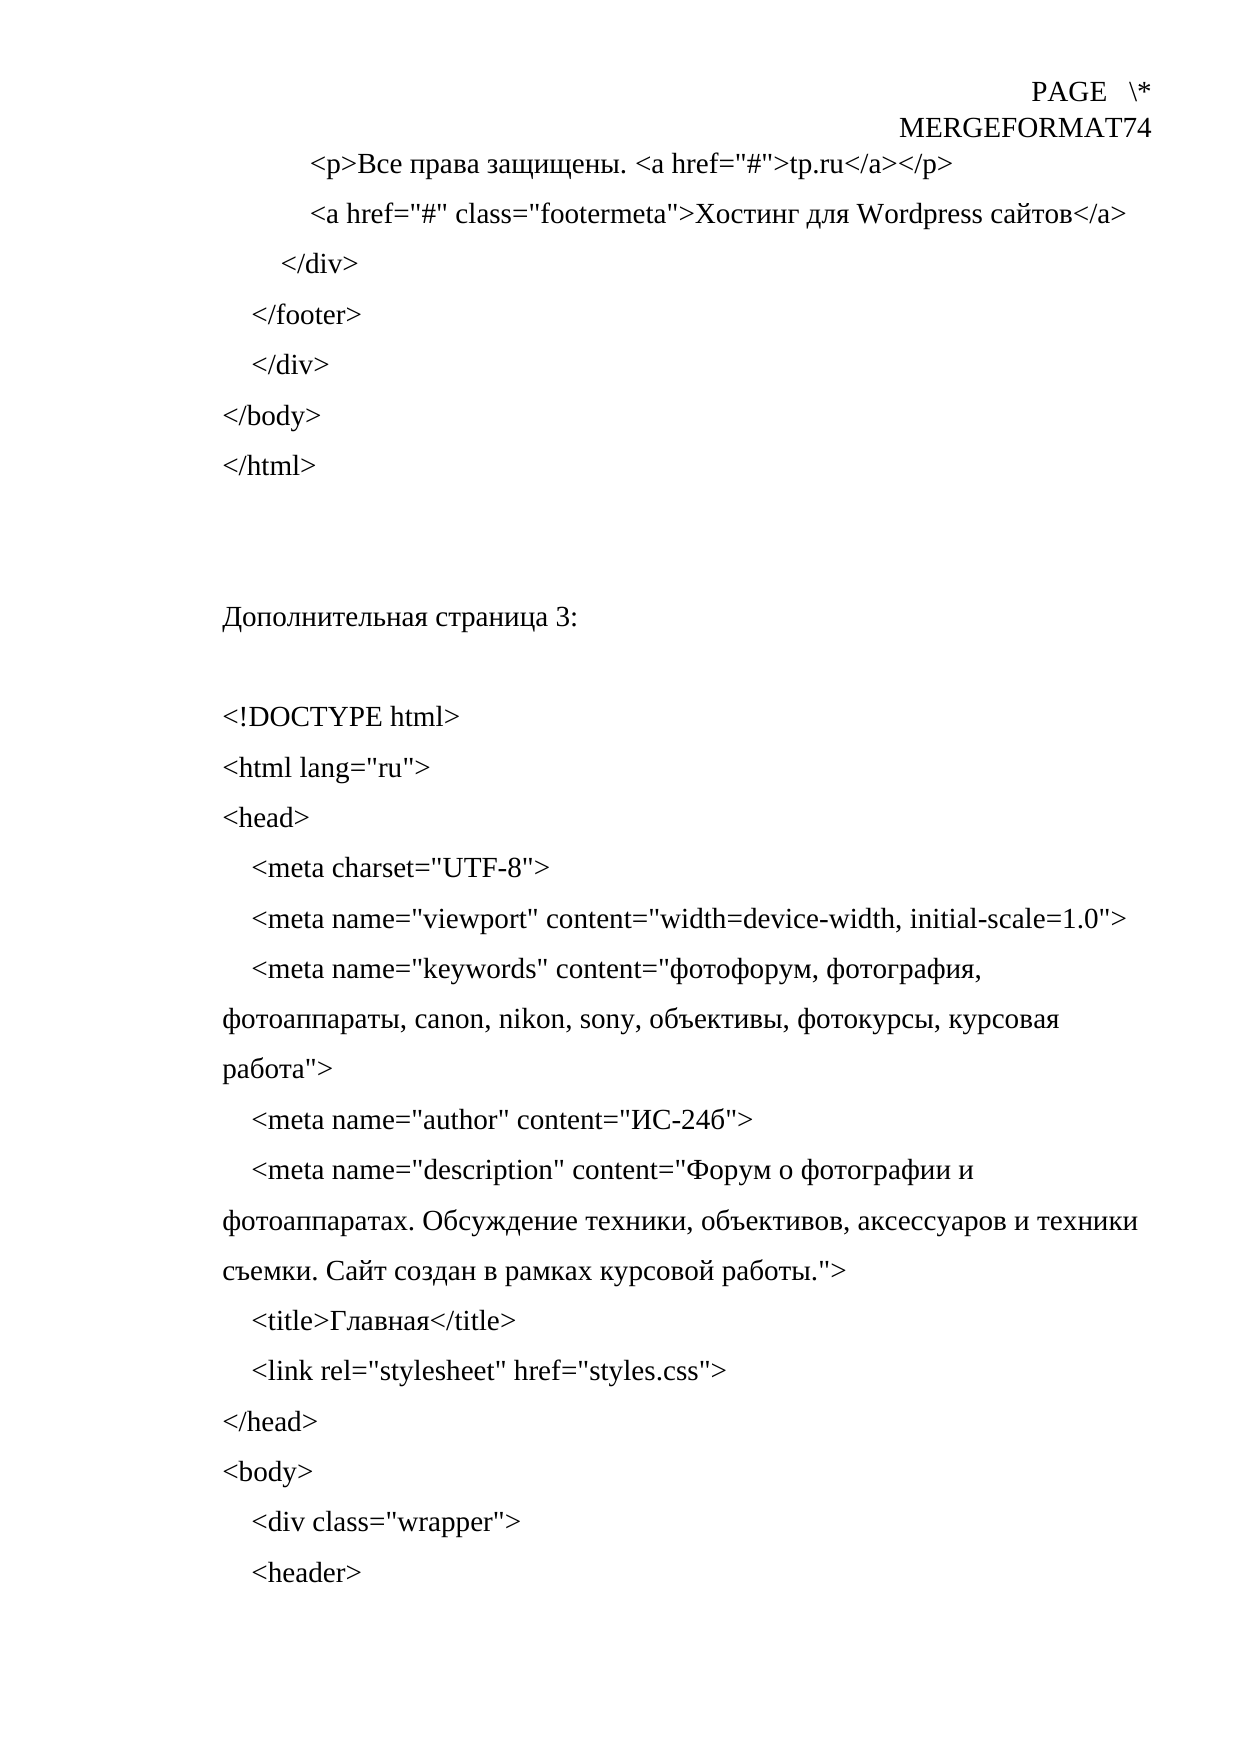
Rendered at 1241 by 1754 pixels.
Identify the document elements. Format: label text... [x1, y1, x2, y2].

text <meta charset="UTF-8"> [222, 850, 1152, 884]
text <meta name="keywords" content="фотофорум, фотография, фотоаппараты, canon, nikon, sony, объективы, фотокурсы, курсовая работа"> [222, 951, 1152, 1085]
text <div class="wrapper"> [222, 1504, 1152, 1538]
text </footer> [222, 297, 1152, 331]
text </body> [222, 398, 1152, 431]
text <a href="#" class="footermeta">Хостинг для Wordpress сайтов</a> [222, 196, 1152, 230]
text </div> [222, 347, 1152, 381]
text </html> [222, 448, 1152, 481]
text <body> [222, 1454, 1152, 1488]
text <head> [222, 800, 1152, 834]
text </head> [222, 1404, 1152, 1437]
text <link rel="stylesheet" href="styles.css"> [222, 1353, 1152, 1387]
text <meta name="description" content="Форум о фотографии и фотоаппаратах. Обсуждение техники, объективов, аксессуаров и техники съемки. Сайт создан в рамках курсовой работы."> [222, 1152, 1152, 1286]
text Дополнительная страница 3: [222, 599, 1152, 683]
text <header> [222, 1555, 1152, 1588]
text <meta name="viewport" content="width=device-width, initial-scale=1.0"> [222, 901, 1152, 934]
text </div> [222, 247, 1152, 280]
text <html lang="ru"> [222, 750, 1152, 783]
text <!DOCTYPE html> [222, 699, 1152, 733]
text <p>Все права защищены. <a href="#">tp.ru</a></p> [222, 146, 1152, 179]
text <meta name="author" content="ИС-24б"> [222, 1102, 1152, 1136]
text <title>Главная</title> [222, 1303, 1152, 1337]
